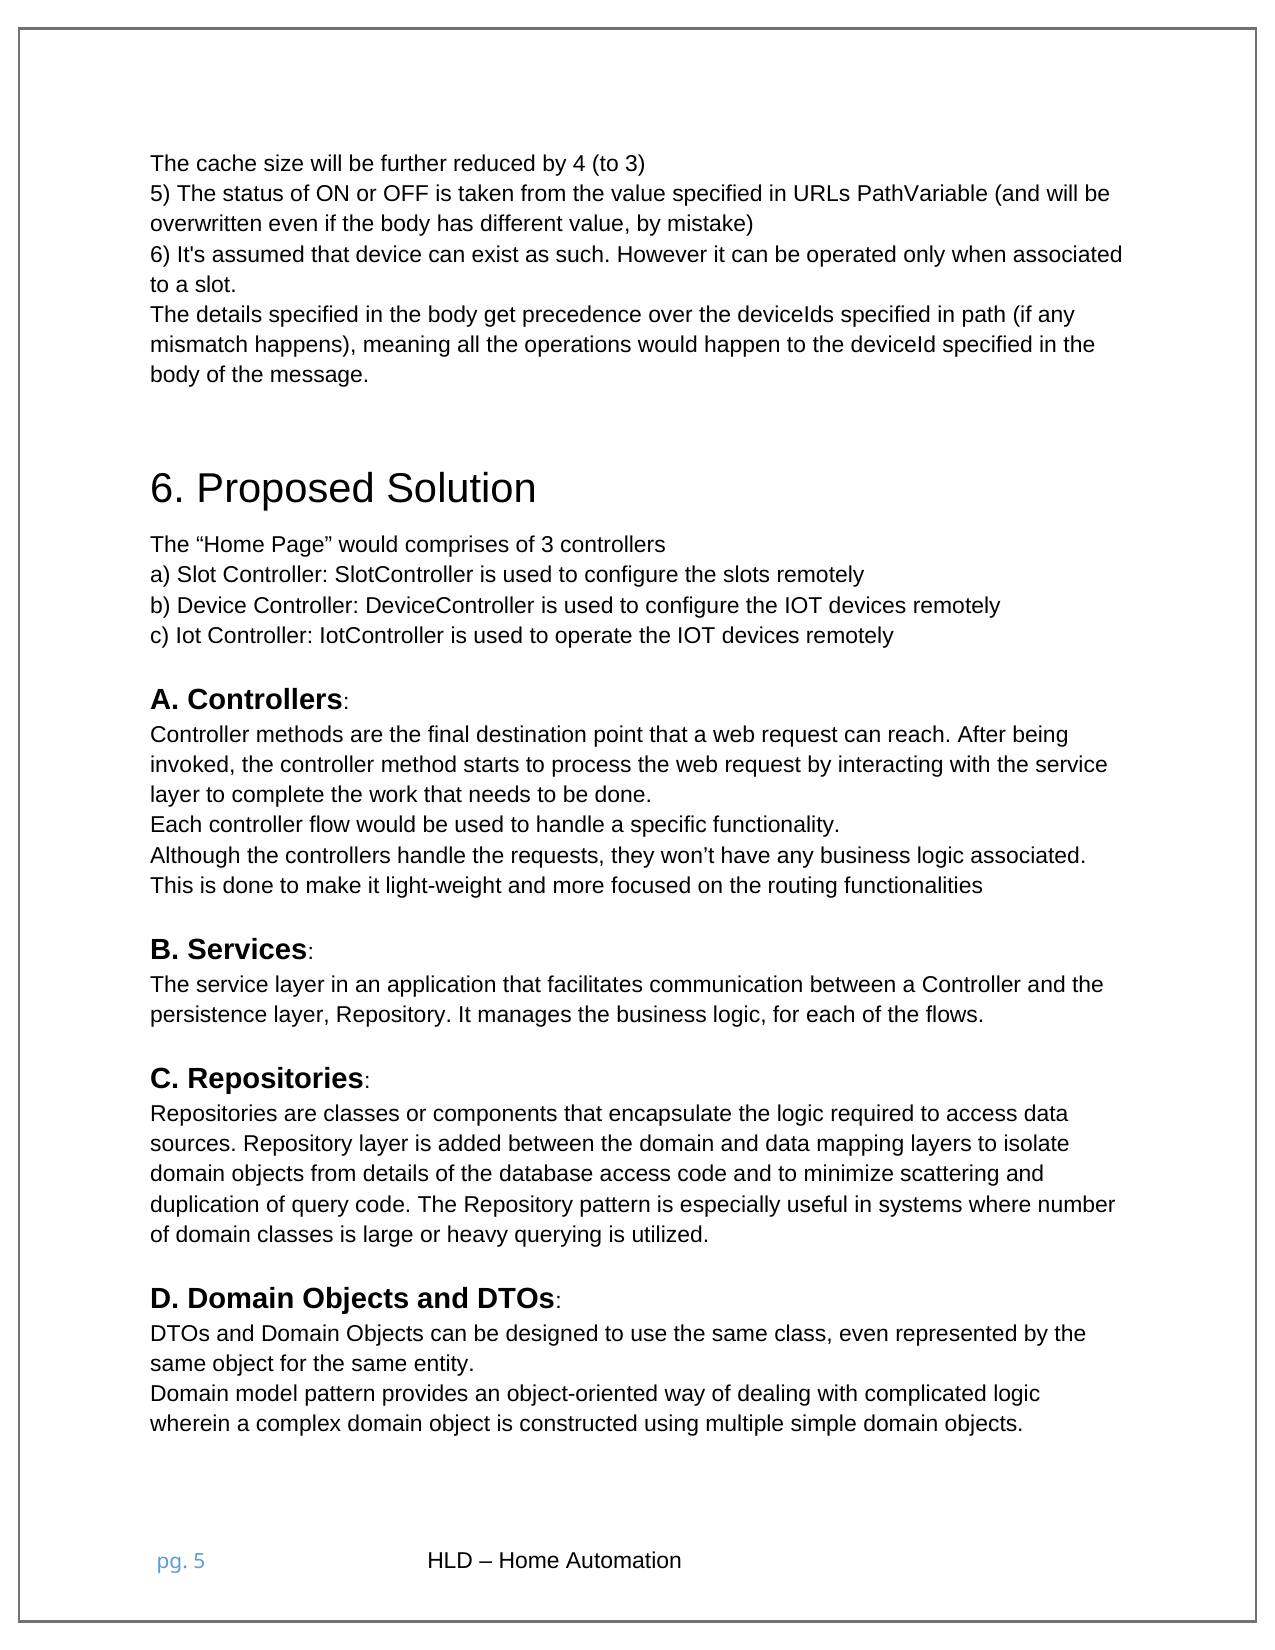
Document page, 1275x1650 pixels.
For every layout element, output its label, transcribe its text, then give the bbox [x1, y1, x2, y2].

text a) Slot Controller: SlotController is used to configure the slots remotely [150, 561, 1125, 588]
text Although the controllers handle the requests, they won’t have any business logic associated. This is done to make it light-weight and more focused on the routing functionalities [150, 842, 1125, 898]
text b) Device Controller: DeviceController is used to configure the IOT devices remotely [150, 592, 1125, 618]
text The details specified in the body get precedence over the deviceIds specified in path (if any mismatch happens), meaning all the operations would happen to the deviceId specified in the body of the message. [150, 301, 1125, 388]
text A. Controllers: [150, 682, 1125, 716]
text 6) It's assumed that device can exist as such. However it can be operated only when associated to a slot. [150, 241, 1125, 297]
text Domain model pattern provides an object-oriented way of dealing with complicated logic wherein a complex domain object is constructed using multiple simple domain objects. [150, 1380, 1125, 1437]
subtitle 6. Proposed Solution [150, 463, 1125, 511]
text B. Services: [150, 932, 1125, 966]
text Controller methods are the final destination point that a web request can reach. After being invoked, the controller method starts to process the web request by interacting with the service layer to complete the work that needs to be done. [150, 721, 1125, 807]
text c) Iot Controller: IotController is used to operate the IOT devices remotely [150, 622, 1125, 648]
text C. Repositories: [150, 1061, 1125, 1095]
text The “Home Page” would comprises of 3 controllers [150, 531, 1125, 557]
text D. Domain Objects and DTOs: [150, 1281, 1125, 1315]
text Repositories are classes or components that encapsulate the logic required to access data sources. Repository layer is added between the domain and data mapping layers to isolate domain objects from details of the database access code and to minimize scattering and duplication of query code. The Repository pattern is especially useful in systems where number of domain classes is large or heavy querying is utilized. [150, 1100, 1125, 1247]
text Each controller flow would be used to handle a specific functionality. [150, 811, 1125, 838]
text The cache size will be further reduced by 4 (to 3) [150, 150, 1125, 176]
text DTOs and Domain Objects can be designed to use the same class, even represented by the same object for the same entity. [150, 1320, 1125, 1376]
text The service layer in an application that facilitates communication between a Controller and the persistence layer, Repository. It manages the business logic, for each of the flows. [150, 971, 1125, 1027]
text 5) The status of ON or OFF is taken from the value specified in URLs PathVariable (and will be overwritten even if the body has different value, by mistake) [150, 180, 1125, 237]
